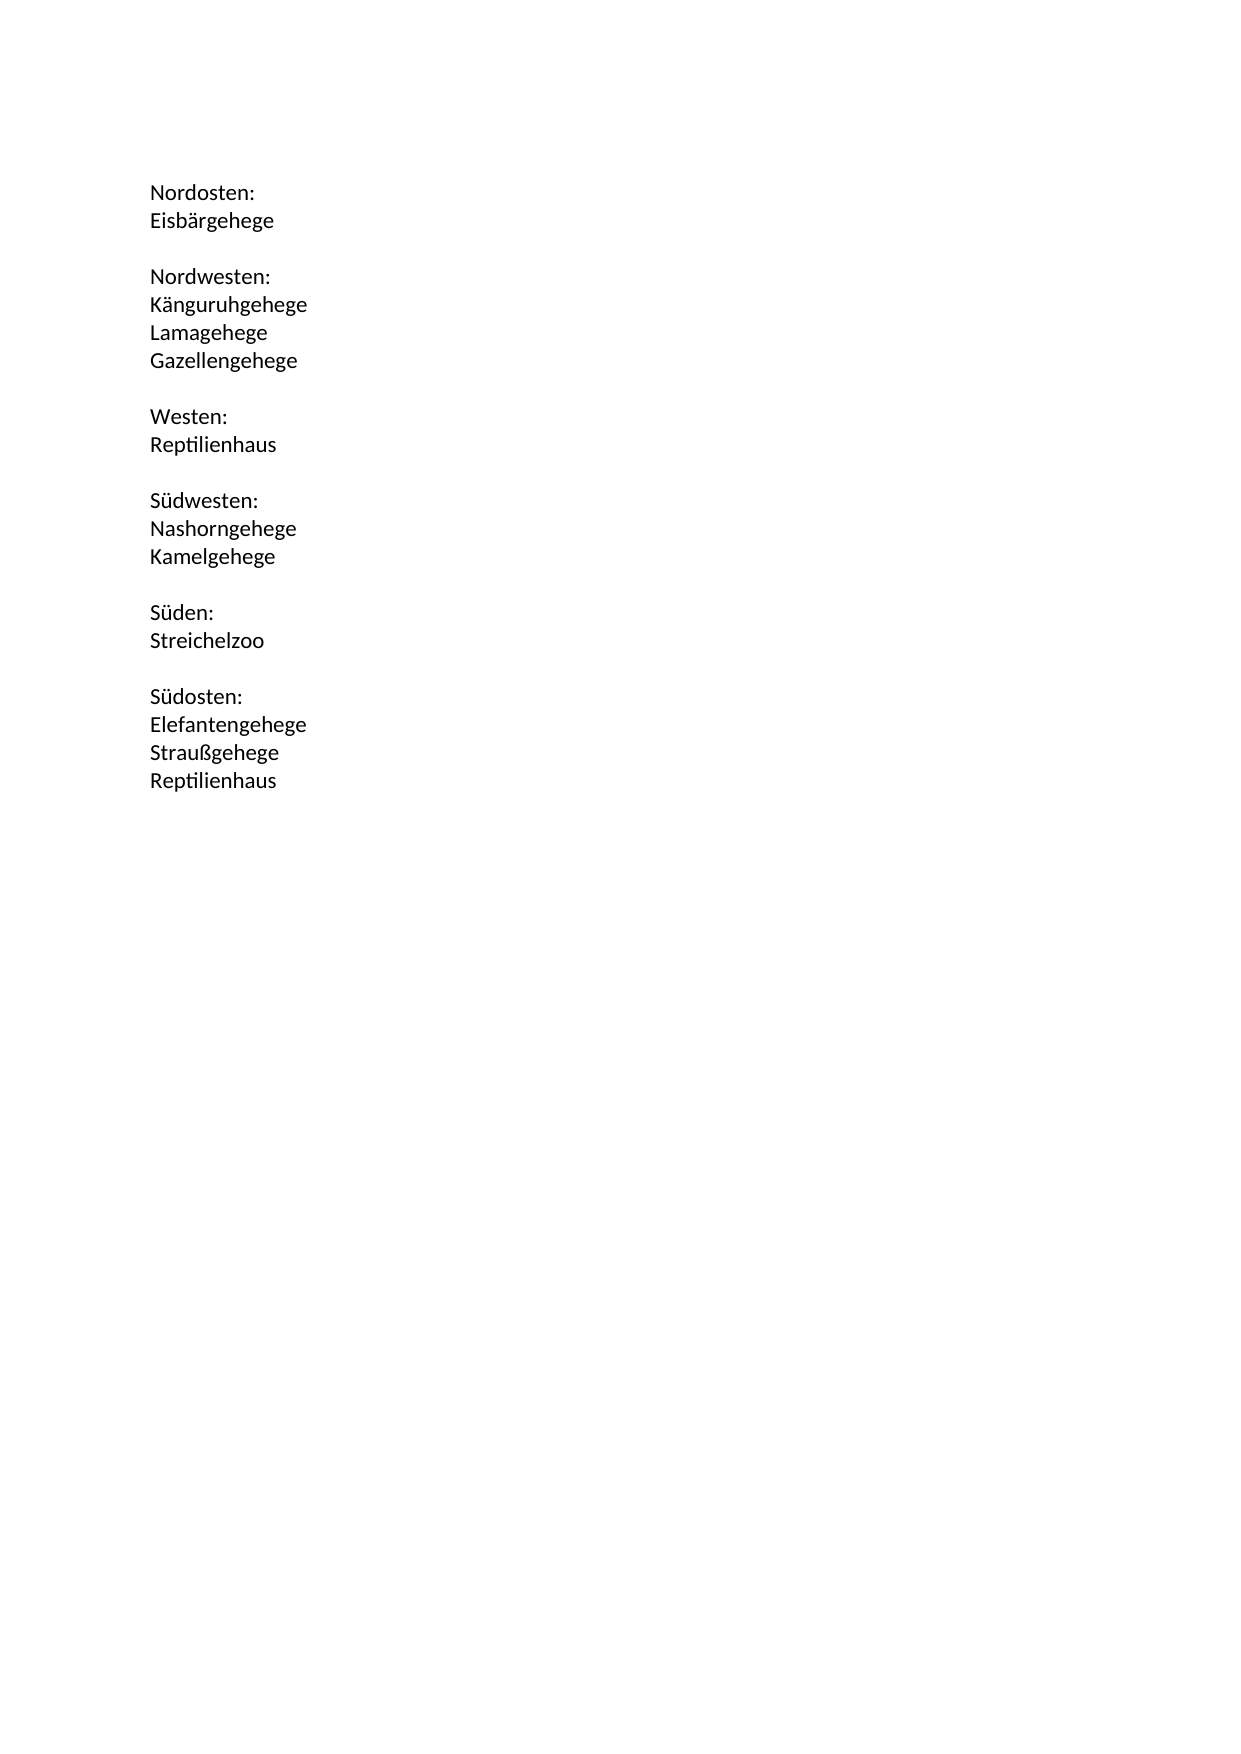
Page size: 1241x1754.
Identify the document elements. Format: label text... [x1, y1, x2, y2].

text Nordwesten: [150, 262, 1090, 290]
text Gazellengehege [150, 346, 1090, 374]
text Lamagehege [150, 318, 1090, 346]
text Elefantengehege [150, 710, 1090, 738]
text Südosten: [150, 682, 1090, 710]
text Streichelzoo [150, 626, 1090, 654]
text Eisbärgehege [150, 206, 1090, 234]
text Straußgehege [150, 738, 1090, 766]
text Känguruhgehege [150, 290, 1090, 318]
text Süden: [150, 598, 1090, 626]
text Kamelgehege [150, 542, 1090, 570]
text Südwesten: [150, 486, 1090, 514]
text Nordosten: [150, 178, 1090, 206]
text Reptilienhaus [150, 430, 1090, 458]
text Westen: [150, 402, 1090, 430]
text Reptilienhaus [150, 766, 1090, 794]
text Nashorngehege [150, 514, 1090, 542]
